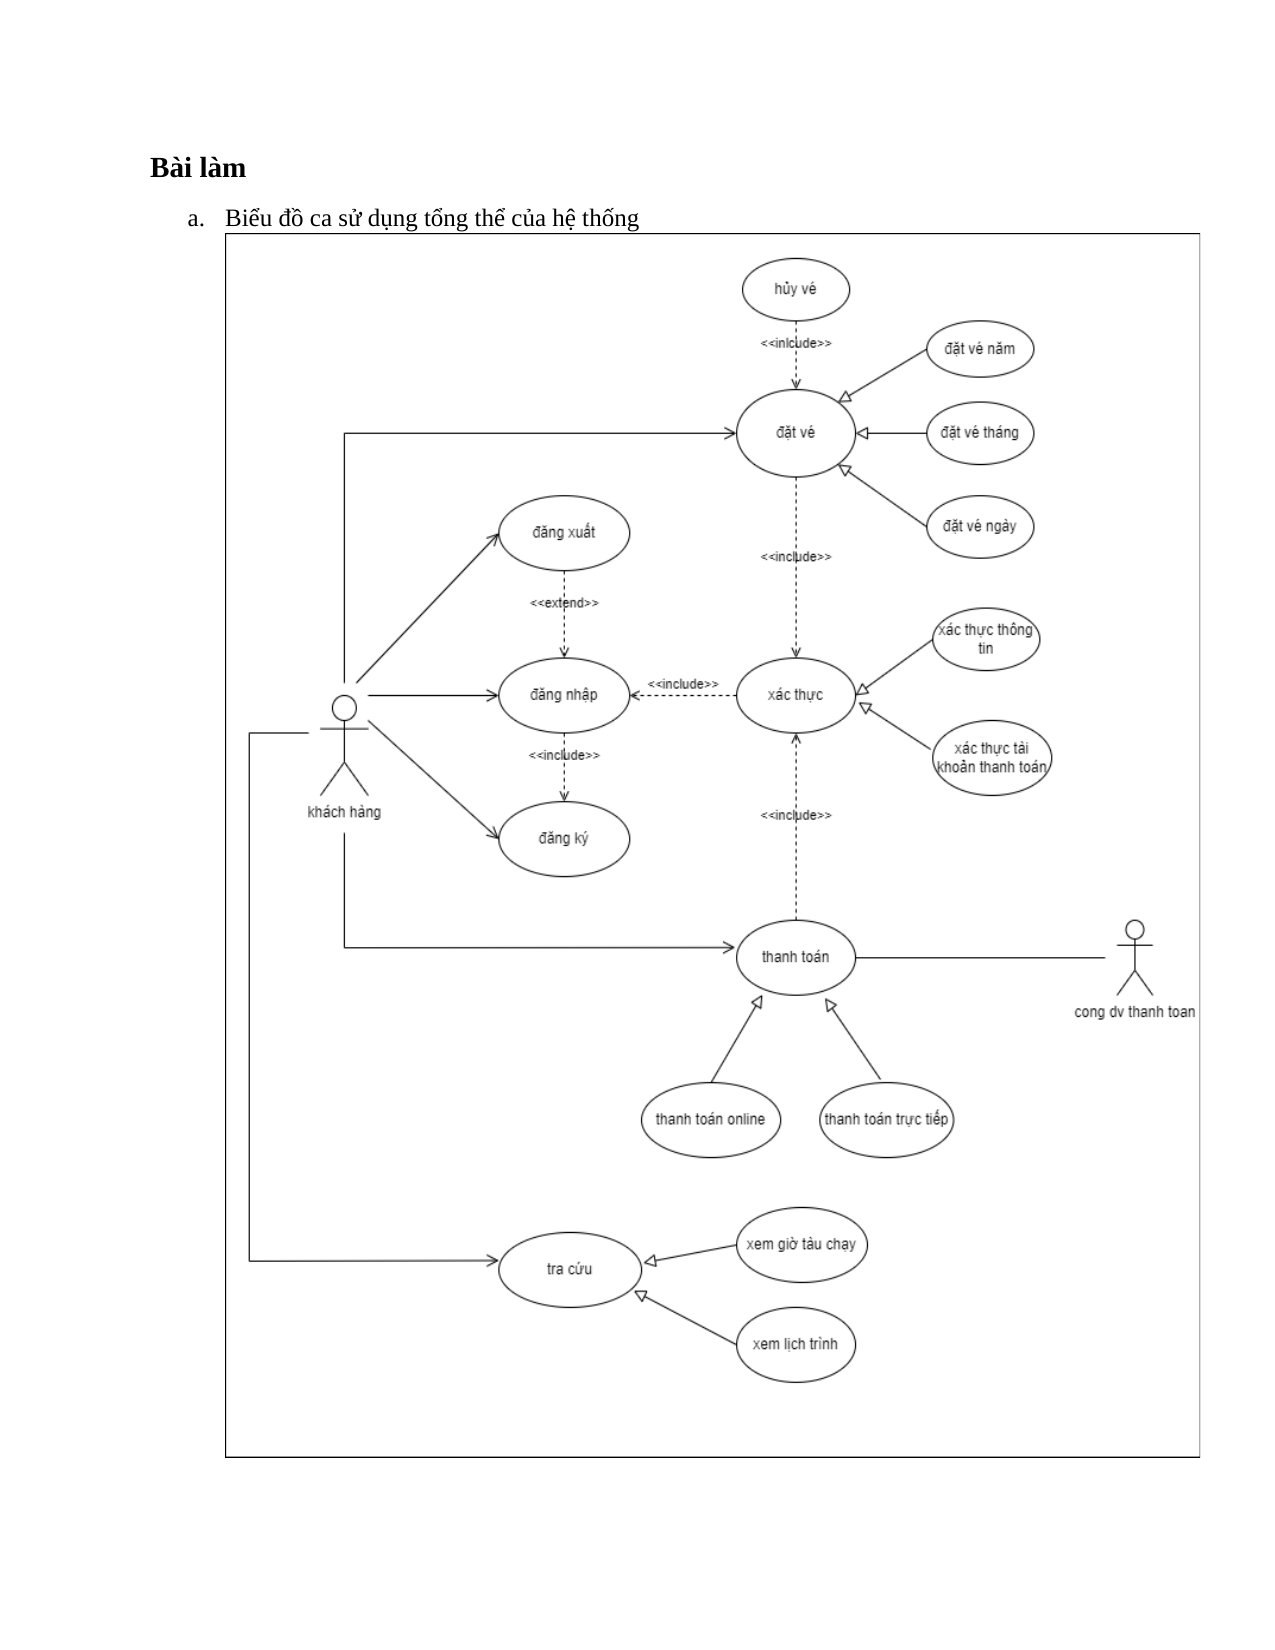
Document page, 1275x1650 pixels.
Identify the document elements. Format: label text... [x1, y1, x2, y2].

list Biểu đồ ca sử dụng tổng thể của hệ thống [187, 203, 1125, 232]
picture [225, 233, 1200, 1458]
text Bài làm [150, 150, 1125, 183]
